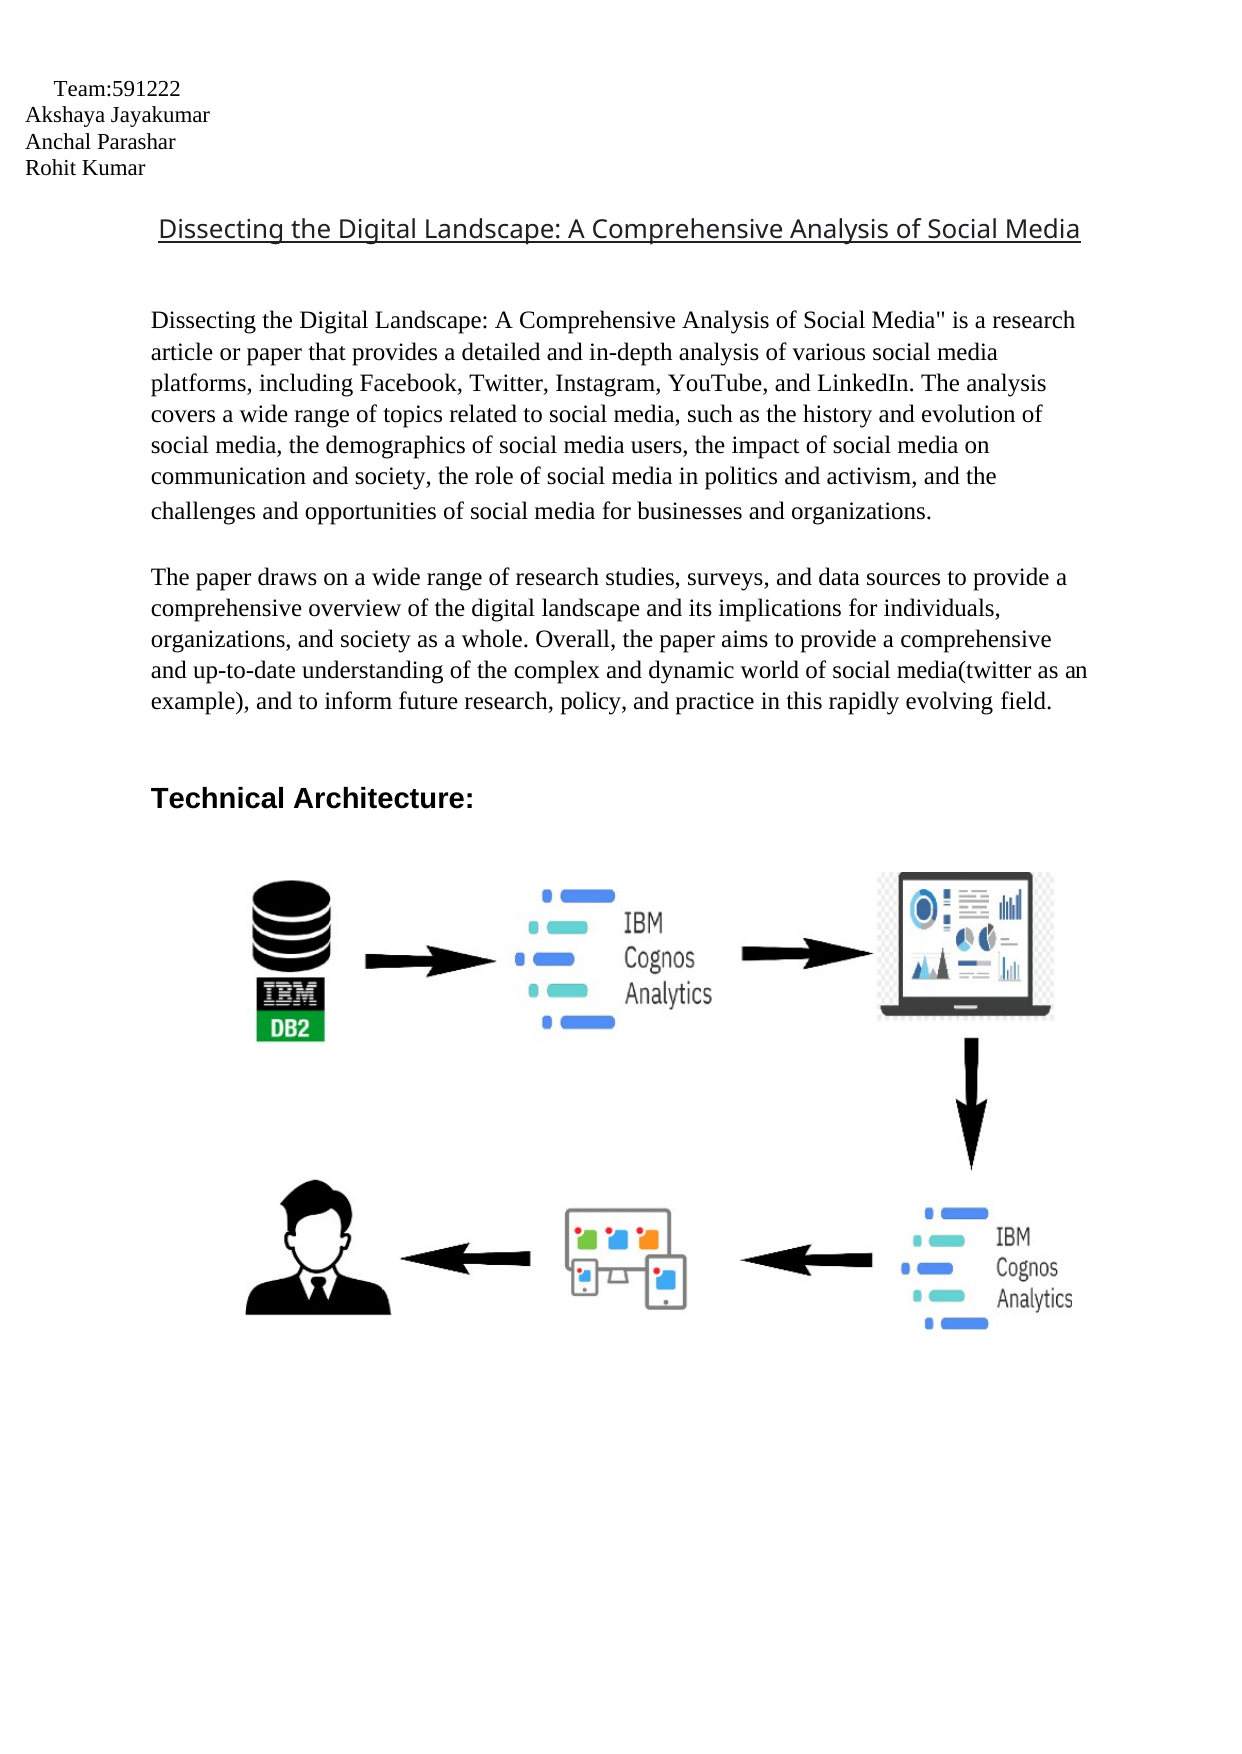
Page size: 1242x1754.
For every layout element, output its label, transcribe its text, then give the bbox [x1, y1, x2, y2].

text covers a wide range of topics related to social media, such as the history and evolution of social media, the demographics of social media users, the impact of social media on [151, 399, 1045, 458]
text Technical Architecture: [151, 781, 1208, 814]
text Dissecting the Digital Landscape: A Comprehensive Analysis of Social Media" is a research article or paper that provides a detailed and in-depth analysis of various social media platforms, including Facebook, Twitter, Instagram, YouTube, and LinkedIn. The analysis [151, 306, 1078, 396]
picture [245, 872, 1073, 1330]
text and up-to-date understanding of the complex and dynamic world of social media(twitter as an example), and to inform future research, policy, and practice in this rapidly evolving field. [151, 655, 1092, 714]
text Dissecting the Digital Landscape: A Comprehensive Analysis of Social Media [147, 211, 1092, 247]
text The paper draws on a wide range of research studies, surveys, and data sources to provide a comprehensive overview of the digital landscape and its implications for individuals, organizations, and society as a whole. Overall, the paper aims to provide a comprehensive [151, 562, 1078, 652]
text communication and society, the role of social media in politics and activism, and the challenges and opportunities of social media for businesses and organizations. [151, 461, 1078, 524]
